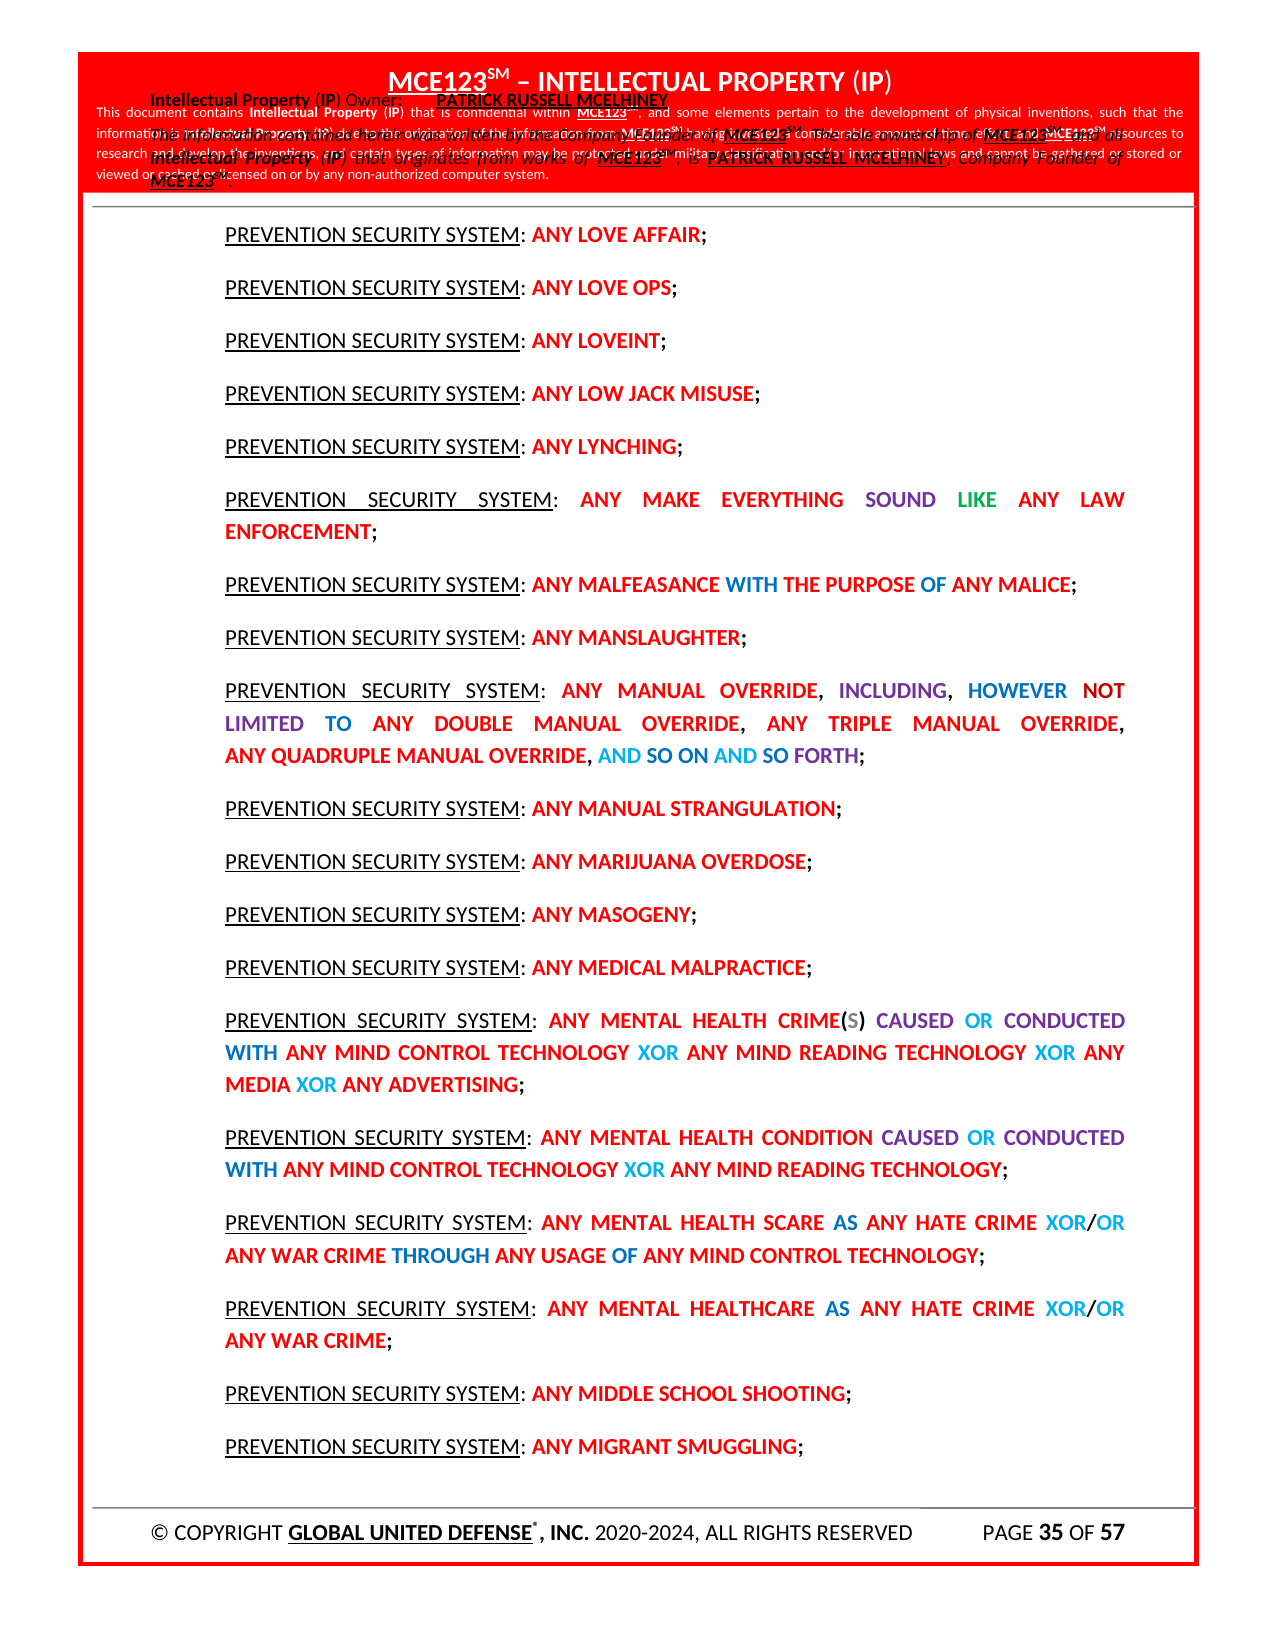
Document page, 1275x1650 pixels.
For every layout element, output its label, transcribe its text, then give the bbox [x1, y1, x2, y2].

text PREVENTION SECURITY SYSTEM: ANY MEDICAL MALPRACTICE; [225, 953, 1125, 981]
text PREVENTION SECURITY SYSTEM: ANY MANUAL OVERRIDE, INCLUDING, HOWEVER NOT LIMITED TO ANY DOUBLE MANUAL OVERRIDE, ANY TRIPLE MANUAL OVERRIDE, ANY QUADRUPLE MANUAL OVERRIDE, AND SO ON AND SO FORTH; [225, 676, 1125, 769]
text PREVENTION SECURITY SYSTEM: ANY LOW JACK MISUSE; [225, 379, 1125, 407]
text PREVENTION SECURITY SYSTEM: ANY LOVEINT; [225, 326, 1125, 354]
text PREVENTION SECURITY SYSTEM: ANY MENTAL HEALTH CONDITION CAUSED OR CONDUCTED WITH ANY MIND CONTROL TECHNOLOGY XOR ANY MIND READING TECHNOLOGY; [225, 1123, 1125, 1183]
text PREVENTION SECURITY SYSTEM: ANY LOVE AFFAIR; [225, 220, 1125, 248]
text PREVENTION SECURITY SYSTEM: ANY MARIJUANA OVERDOSE; [225, 847, 1125, 875]
text PREVENTION SECURITY SYSTEM: ANY MIDDLE SCHOOL SHOOTING; [225, 1379, 1125, 1407]
text PREVENTION SECURITY SYSTEM: ANY MASOGENY; [225, 900, 1125, 928]
text PREVENTION SECURITY SYSTEM: ANY MIGRANT SMUGGLING; [225, 1432, 1125, 1460]
text PREVENTION SECURITY SYSTEM: ANY LYNCHING; [225, 432, 1125, 460]
text PREVENTION SECURITY SYSTEM: ANY MENTAL HEALTHCARE AS ANY HATE CRIME XOR/OR ANY WAR CRIME; [225, 1294, 1125, 1354]
text PREVENTION SECURITY SYSTEM: ANY MANSLAUGHTER; [225, 623, 1125, 651]
text PREVENTION SECURITY SYSTEM: ANY MENTAL HEALTH CRIME(S) CAUSED OR CONDUCTED WITH ANY MIND CONTROL TECHNOLOGY XOR ANY MIND READING TECHNOLOGY XOR ANY MEDIA XOR ANY ADVERTISING; [225, 1006, 1125, 1098]
text PREVENTION SECURITY SYSTEM: ANY MENTAL HEALTH SCARE AS ANY HATE CRIME XOR/OR ANY WAR CRIME THROUGH ANY USAGE OF ANY MIND CONTROL TECHNOLOGY; [225, 1208, 1125, 1269]
text PREVENTION SECURITY SYSTEM: ANY MAKE EVERYTHING SOUND LIKE ANY LAW ENFORCEMENT; [225, 485, 1125, 545]
text PREVENTION SECURITY SYSTEM: ANY MANUAL STRANGULATION; [225, 794, 1125, 822]
text PREVENTION SECURITY SYSTEM: ANY MALFEASANCE WITH THE PURPOSE OF ANY MALICE; [225, 570, 1125, 598]
text PREVENTION SECURITY SYSTEM: ANY LOVE OPS; [225, 273, 1125, 301]
